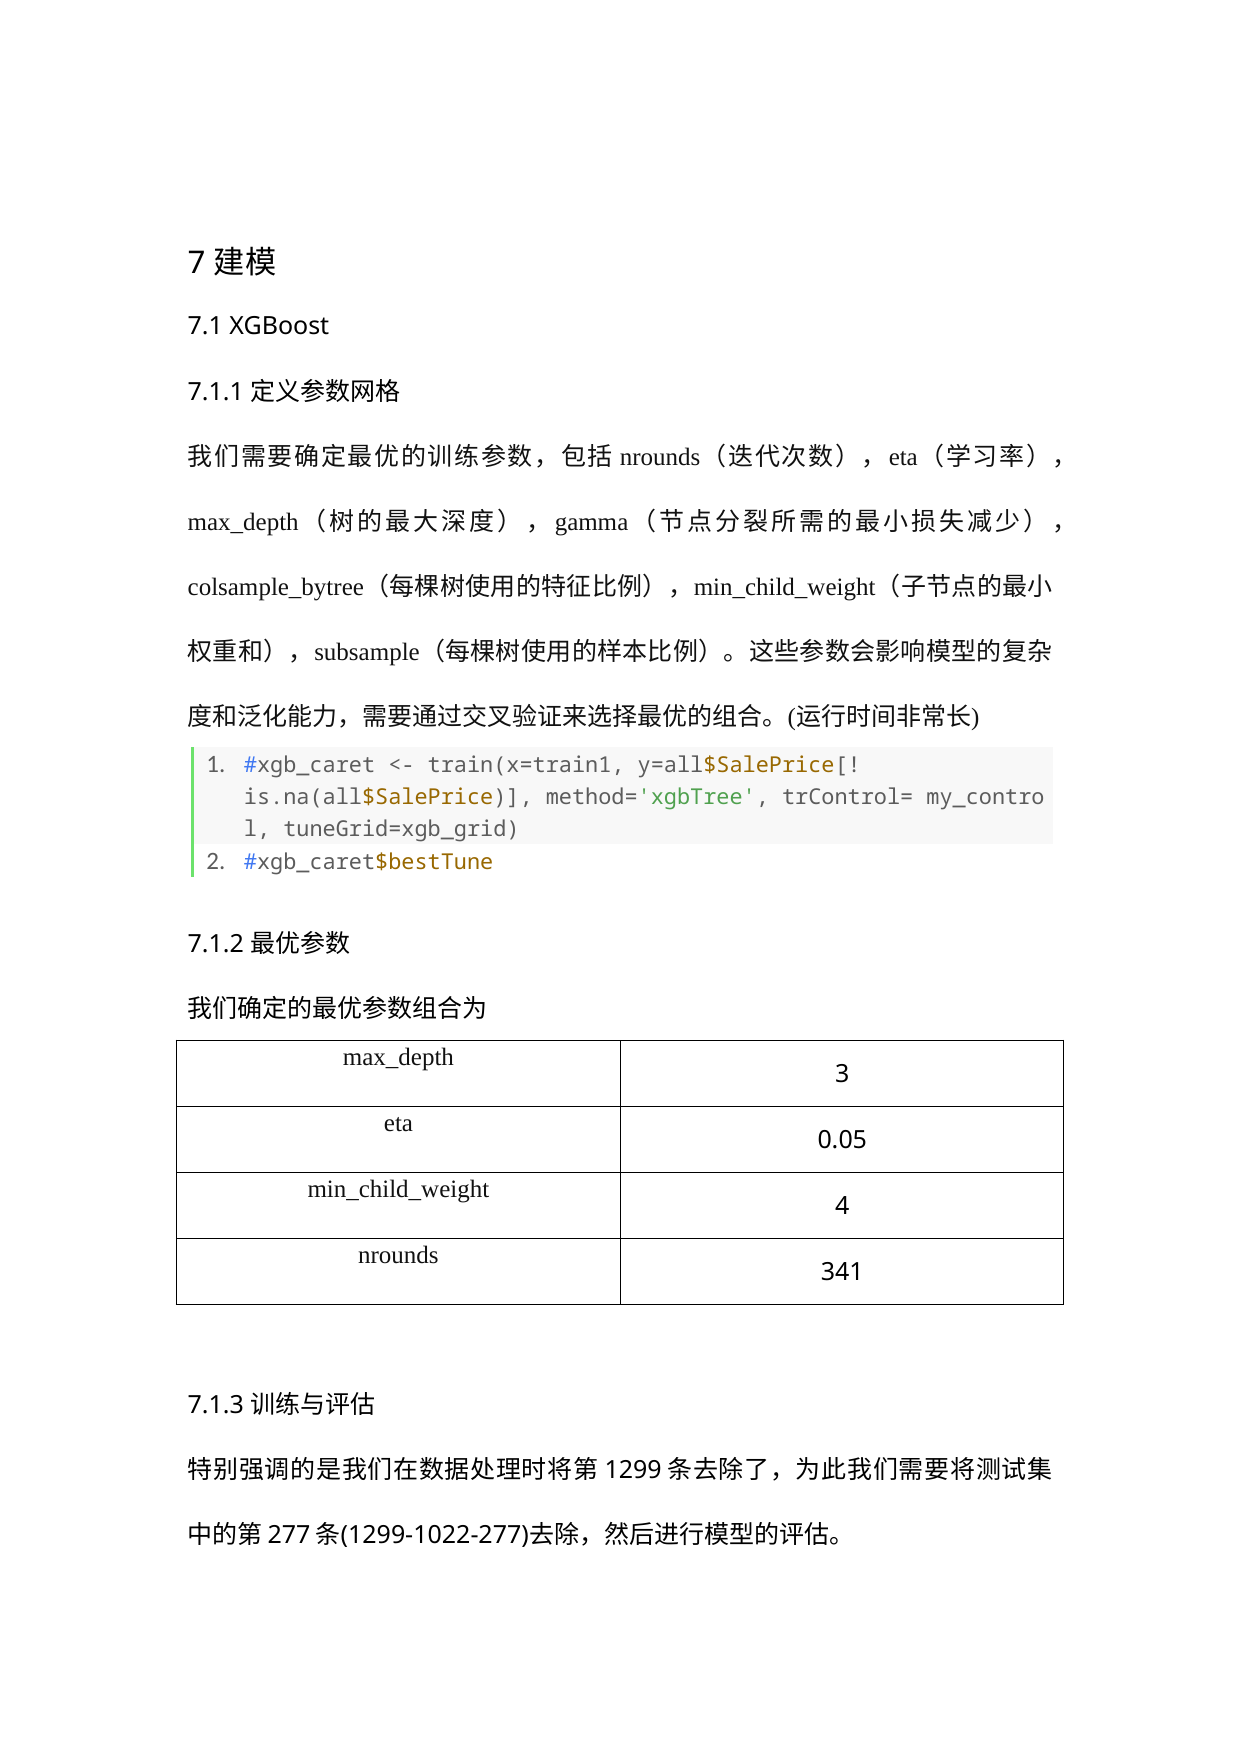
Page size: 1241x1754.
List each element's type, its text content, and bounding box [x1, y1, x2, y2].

table_cell 4 [621, 1173, 1063, 1238]
list #xgb_caret$bestTune [194, 844, 1053, 877]
table_cell min_child_weight [177, 1173, 620, 1238]
list 我们需要确定最优的训练参数，包括nrounds（迭代次数），eta（学习率），max_depth（树的最大深度），gamma（节点分裂所需的最小损失减少），colsample_bytree（每棵树使用的特征比例），min_child_weight（子节点的最小权重和），subsample（每棵树使用的样本比例）。这些参数会影响模型的复杂度和泛化能力，需要通过交叉验证来选择最优的组合。(运行时间非常长) [187, 422, 1053, 747]
list 7.1.1 定义参数网格 [187, 357, 1053, 422]
table_header 3 [621, 1041, 1063, 1106]
list 7.1.2 最优参数 [187, 909, 1053, 974]
table_header max_depth [177, 1041, 620, 1106]
table_cell 0.05 [621, 1107, 1063, 1172]
list 7.1.3 训练与评估 [187, 1370, 1053, 1435]
table_cell nrounds [177, 1239, 620, 1304]
list 7 建模 [187, 227, 1053, 292]
table_cell eta [177, 1107, 620, 1172]
list 7.1 XGBoost [187, 292, 1053, 357]
table_cell 341 [621, 1239, 1063, 1304]
list 我们确定的最优参数组合为 [187, 974, 1053, 1039]
list #xgb_caret <- train(x=train1, y=all$SalePrice[!is.na(all$SalePrice)], method='xgbTree', trControl= my_control, tuneGrid=xgb_grid) [194, 747, 1053, 844]
list 特别强调的是我们在数据处理时将第1299条去除了，为此我们需要将测试集中的第277条(1299-1022-277)去除，然后进行模型的评估。 [187, 1435, 1053, 1565]
